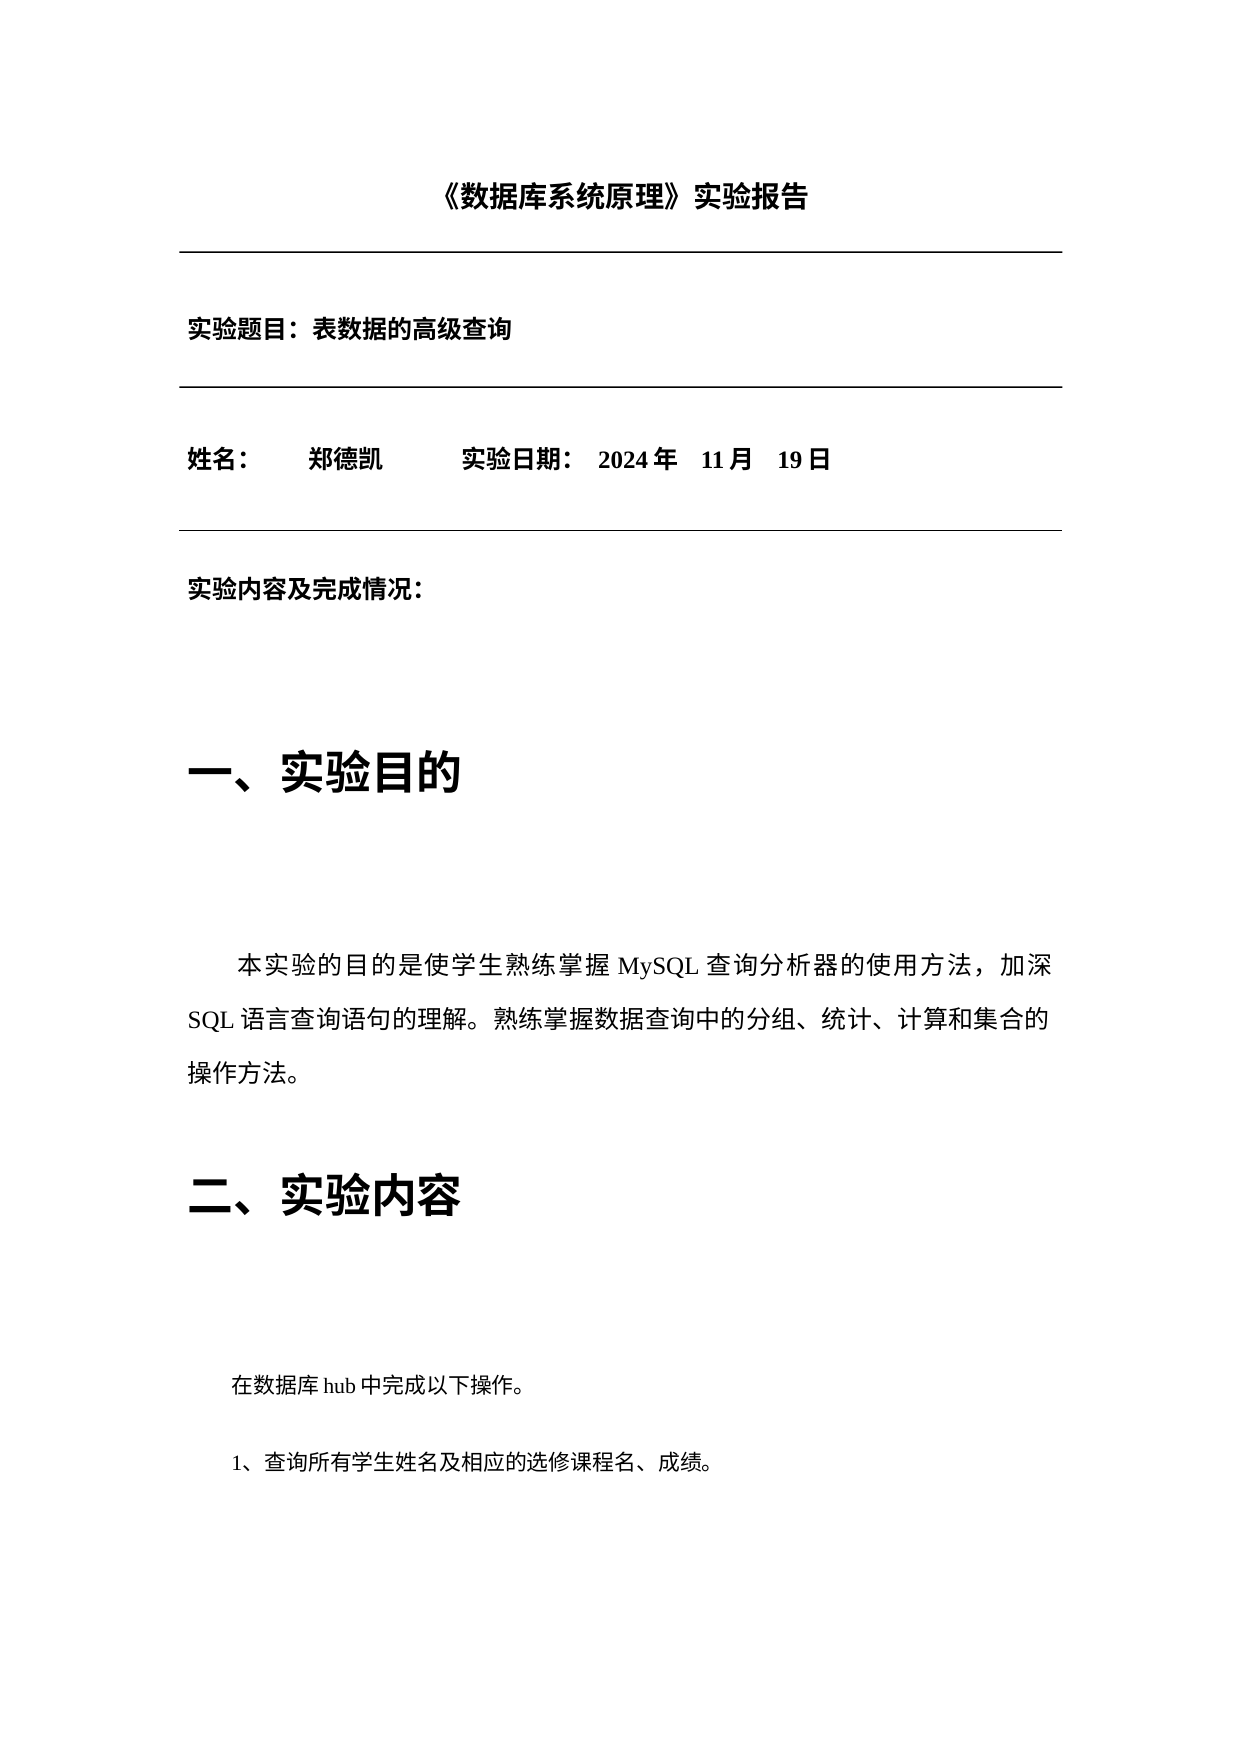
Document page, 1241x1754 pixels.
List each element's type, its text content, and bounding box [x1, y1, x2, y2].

text 在数据库hub中完成以下操作。 [187, 1368, 1053, 1400]
text 实验题目：表数据的高级查询 [187, 295, 1053, 360]
list 查询所有学生姓名及相应的选修课程名、成绩。 [187, 1445, 1053, 1477]
text 实验内容及完成情况： [187, 555, 1053, 620]
subtitle 一、实验目的 [187, 720, 1053, 818]
subtitle 实验内容 [187, 1144, 1053, 1241]
text 本实验的目的是使学生熟练掌握MySQL查询分析器的使用方法，加深SQL语言查询语句的理解。熟练掌握数据查询中的分组、统计、计算和集合的操作方法。 [187, 945, 1053, 1090]
text 《数据库系统原理》实验报告 [187, 162, 1053, 227]
text 姓名： 郑德凯 实验日期： 2024年 11月 19日 [187, 425, 1053, 490]
